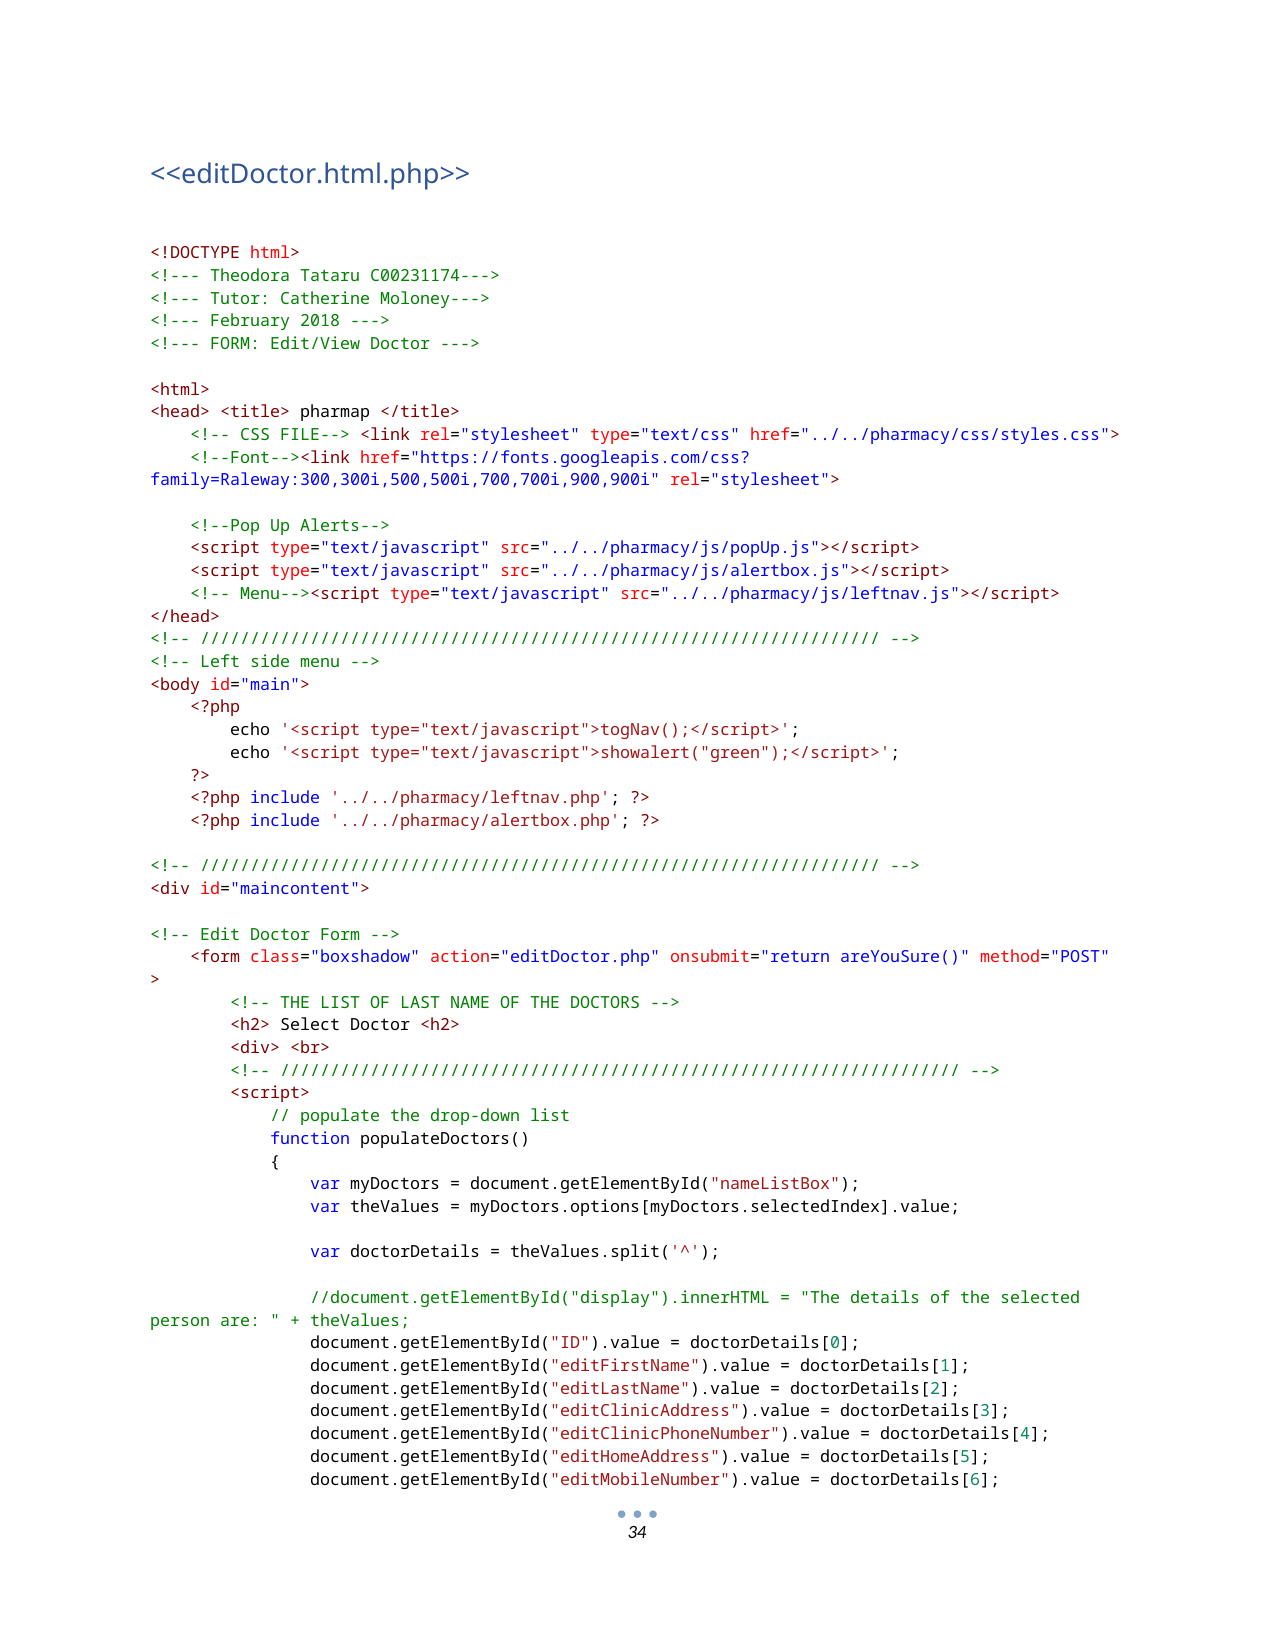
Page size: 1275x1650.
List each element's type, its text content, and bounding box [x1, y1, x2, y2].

text { [150, 1149, 1125, 1172]
text var myDoctors = document.getElementById("nameListBox"); [150, 1172, 1125, 1194]
text <!--Pop Up Alerts--> [150, 513, 1125, 536]
text document.getElementById("editHomeAddress").value = doctorDetails[5]; [150, 1444, 1125, 1467]
text <!--- Theodora Tataru C00231174---> [150, 263, 1125, 286]
text echo '<script type="text/javascript">togNav();</script>'; [150, 718, 1125, 740]
text <!-- Edit Doctor Form --> [150, 922, 1125, 945]
text echo '<script type="text/javascript">showalert("green");</script>'; [150, 740, 1125, 763]
text <!--- FORM: Edit/View Doctor ---> [150, 332, 1125, 354]
text <?php include '../../pharmacy/alertbox.php'; ?> [150, 808, 1125, 831]
text //document.getElementById("display").innerHTML = "The details of the selected person are: " + theValues; [150, 1285, 1125, 1331]
text <script type="text/javascript" src="../../pharmacy/js/alertbox.js"></script> [150, 559, 1125, 581]
text <?php [150, 695, 1125, 718]
text function populateDoctors() [150, 1126, 1125, 1149]
text <form class="boxshadow" action="editDoctor.php" onsubmit="return areYouSure()" method="POST" > [150, 945, 1125, 990]
text <h2> Select Doctor <h2> [150, 1013, 1125, 1036]
text <div> <br> [150, 1036, 1125, 1058]
text <script> [150, 1081, 1125, 1104]
text // populate the drop-down list [150, 1104, 1125, 1126]
text <script type="text/javascript" src="../../pharmacy/js/popUp.js"></script> [150, 536, 1125, 559]
text document.getElementById("editClinicAddress").value = doctorDetails[3]; [150, 1399, 1125, 1422]
text <!-- Left side menu --> [150, 649, 1125, 672]
text <head> <title> pharmap </title> [150, 400, 1125, 422]
text <html> [150, 377, 1125, 400]
text document.getElementById("editLastName").value = doctorDetails[2]; [150, 1376, 1125, 1399]
text document.getElementById("editClinicPhoneNumber").value = doctorDetails[4]; [150, 1422, 1125, 1444]
text document.getElementById("editMobileNumber").value = doctorDetails[6]; [150, 1467, 1125, 1490]
text <!-- Menu--><script type="text/javascript" src="../../pharmacy/js/leftnav.js"></script> [150, 581, 1125, 604]
text var theValues = myDoctors.options[myDoctors.selectedIndex].value; [150, 1194, 1125, 1217]
subtitle <<editDoctor.html.php>> [150, 154, 1125, 191]
text <!-- //////////////////////////////////////////////////////////////////// --> [150, 1058, 1125, 1081]
text ?> [150, 763, 1125, 786]
text document.getElementById("editFirstName").value = doctorDetails[1]; [150, 1353, 1125, 1376]
text var doctorDetails = theValues.split('^'); [150, 1240, 1125, 1263]
text <!--- February 2018 ---> [150, 309, 1125, 332]
text </head> [150, 604, 1125, 627]
text <!-- THE LIST OF LAST NAME OF THE DOCTORS --> [150, 990, 1125, 1013]
text <body id="main"> [150, 672, 1125, 695]
text <!-- CSS FILE--> <link rel="stylesheet" type="text/css" href="../../pharmacy/css/styles.css"> [150, 422, 1125, 445]
text <!-- //////////////////////////////////////////////////////////////////// --> [150, 854, 1125, 877]
text <!DOCTYPE html> [150, 241, 1125, 263]
text document.getElementById("ID").value = doctorDetails[0]; [150, 1331, 1125, 1353]
text <!--- Tutor: Catherine Moloney---> [150, 286, 1125, 309]
text <!-- //////////////////////////////////////////////////////////////////// --> [150, 627, 1125, 649]
text <div id="maincontent"> [150, 877, 1125, 899]
text <?php include '../../pharmacy/leftnav.php'; ?> [150, 786, 1125, 808]
text <!--Font--><link href="https://fonts.googleapis.com/css?family=Raleway:300,300i,500,500i,700,700i,900,900i" rel="stylesheet"> [150, 445, 1125, 491]
